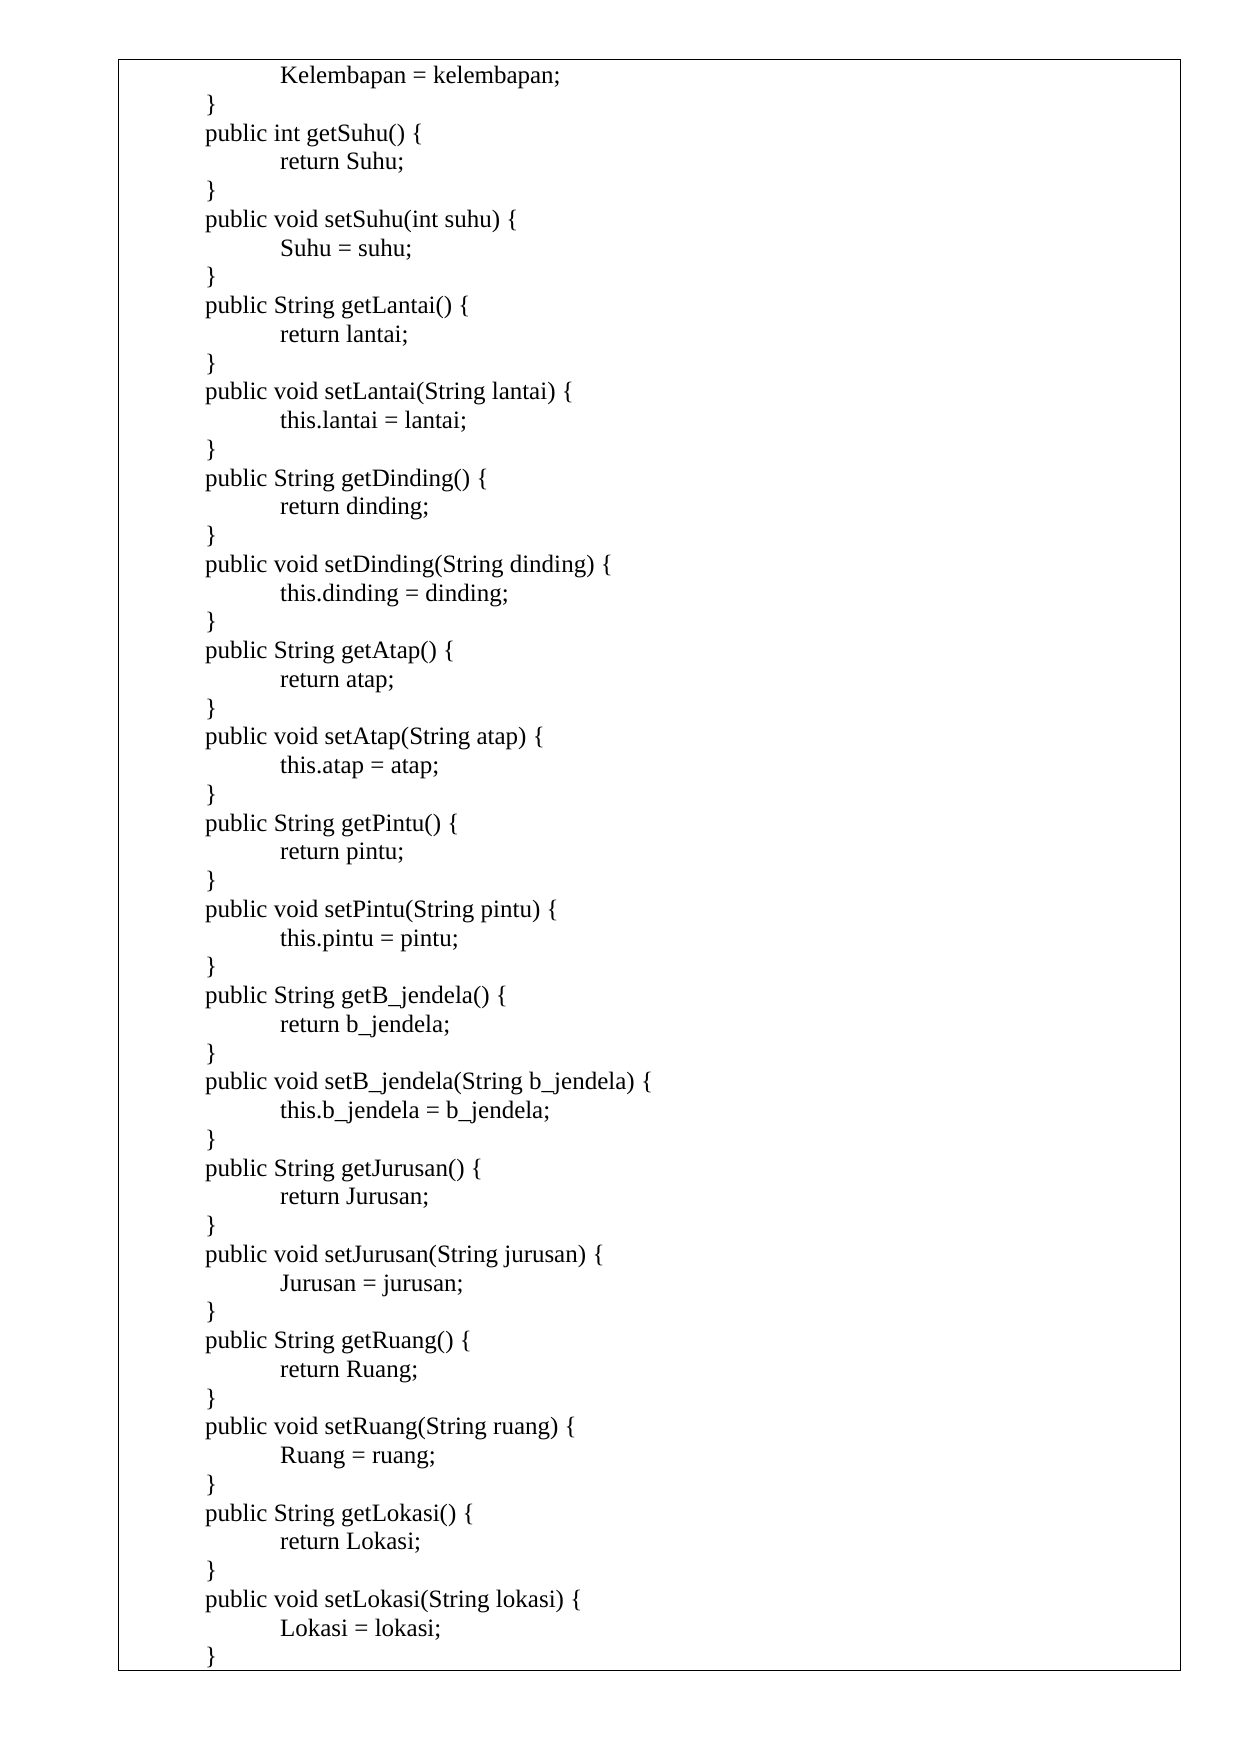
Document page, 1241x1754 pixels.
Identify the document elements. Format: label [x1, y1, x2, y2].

table_header [119, 60, 1180, 1670]
